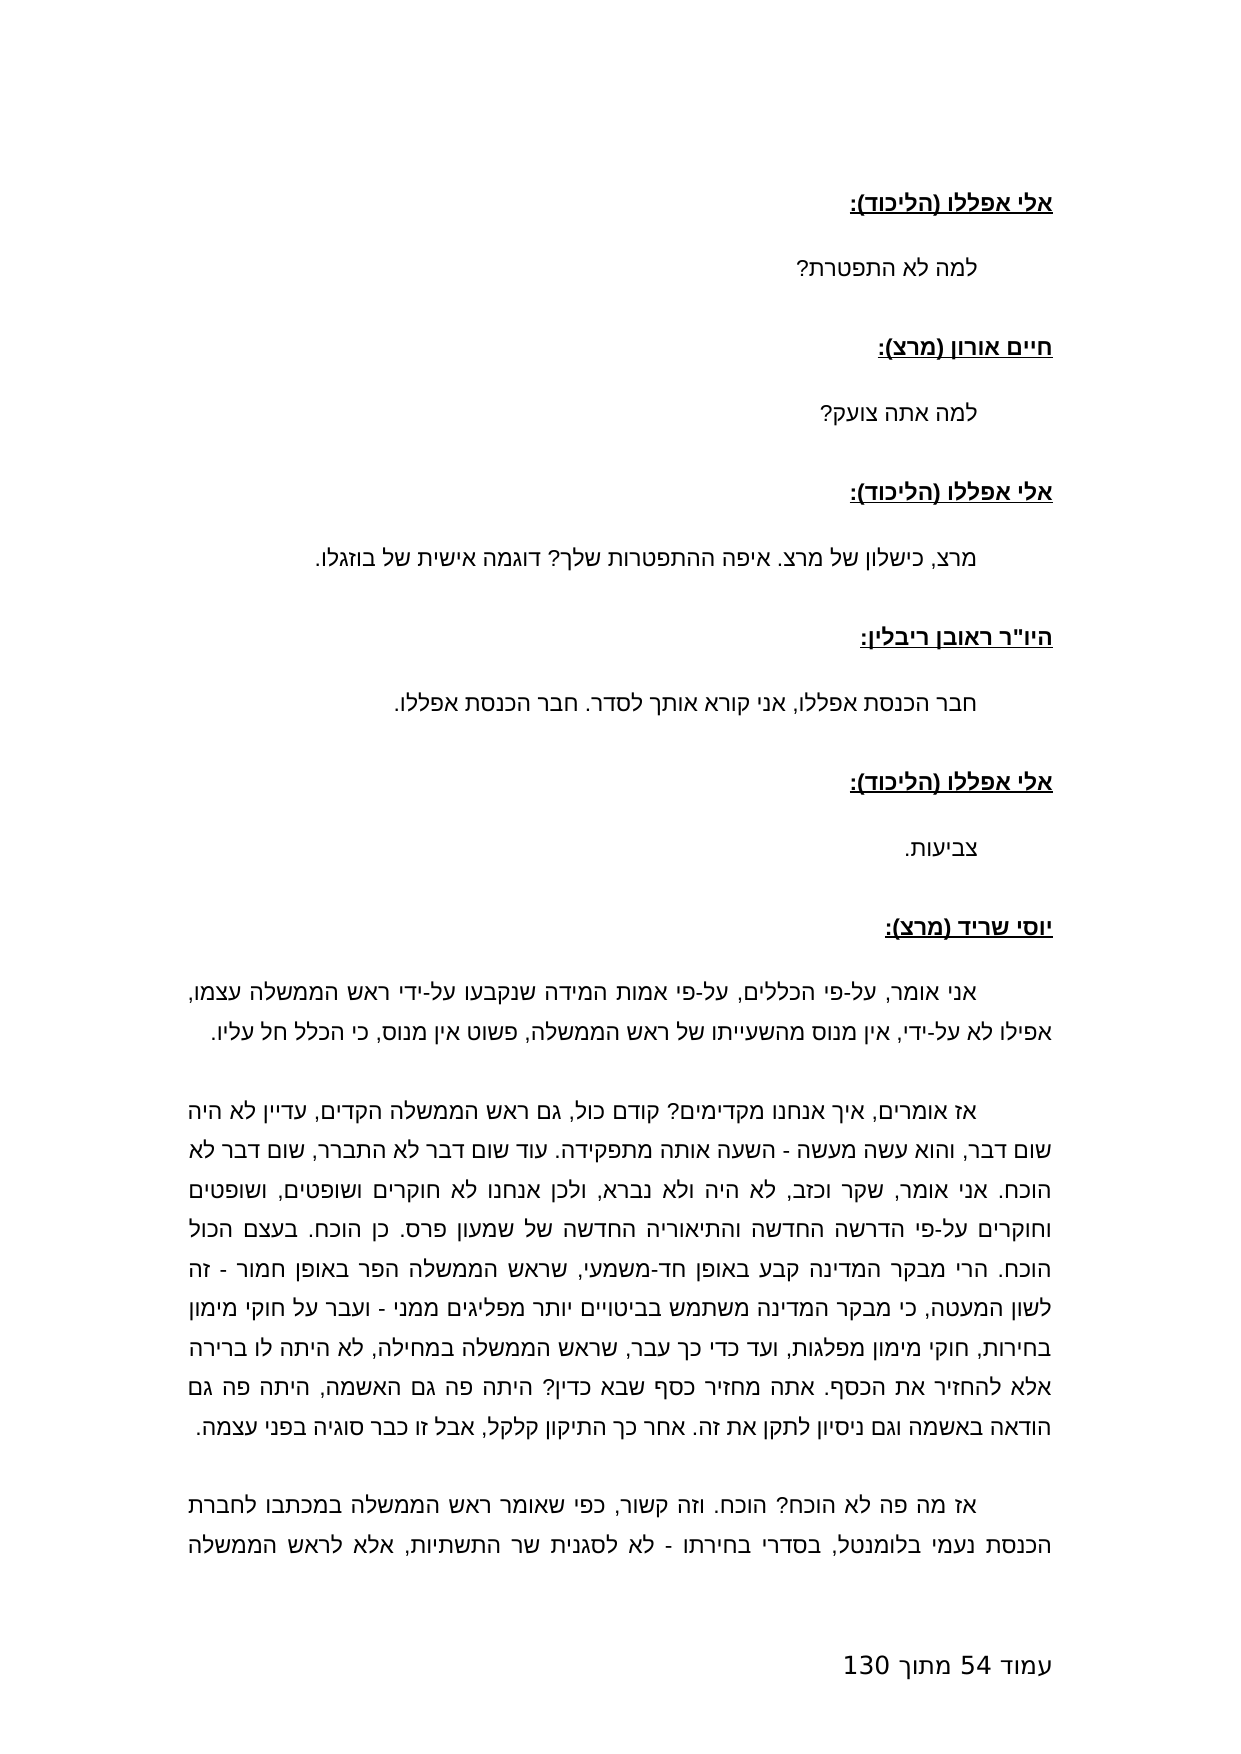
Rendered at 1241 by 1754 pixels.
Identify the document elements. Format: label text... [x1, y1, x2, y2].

text יוסי שריד (מרצ): [187, 913, 1053, 940]
text למה אתה צועק? [187, 400, 1053, 426]
text למה לא התפטרת? [187, 255, 1053, 282]
text אלי אפללו (הליכוד): [187, 769, 1053, 795]
text צביעות. [187, 834, 1053, 861]
text היו"ר ראובן ריבלין: [187, 624, 1053, 650]
text חיים אורון (מרצ): [187, 334, 1053, 361]
text אלי אפללו (הליכוד): [187, 479, 1053, 505]
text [187, 1492, 1053, 1558]
text אז אומרים, איך אנחנו מקדימים? קודם כול, גם ראש הממשלה הקדים, עדיין לא היה שום דבר, והוא עשה מעשה - השעה אותה מתפקידה. עוד שום דבר לא התברר, שום דבר לא הוכח. אני אומר, שקר וכזב, לא היה ולא נברא, ולכן אנחנו לא חוקרים ושופטים, ושופטים וחוקרים על-פי הדרשה החדשה והתיאוריה החדשה של שמעון פרס. כן הוכח. בעצם הכול הוכח. הרי מבקר המדינה קבע באופן חד-משמעי, שראש הממשלה הפר באופן חמור - זה לשון המעטה, כי מבקר המדינה משתמש בביטויים יותר מפליגים ממני - ועבר על חוקי מימון בחירות, חוקי מימון מפלגות, ועד כדי כך עבר, שראש הממשלה במחילה, לא היתה לו ברירה אלא להחזיר את הכסף. אתה מחזיר כסף שבא כדין? היתה פה גם האשמה, היתה פה גם הודאה באשמה וגם ניסיון לתקן את זה. אחר כך התיקון קלקל, אבל זו כבר סוגיה בפני עצמה. [187, 1098, 1053, 1440]
text חבר הכנסת אפללו, אני קורא אותך לסדר. חבר הכנסת אפללו. [187, 690, 1053, 716]
text מרצ, כישלון של מרצ. איפה ההתפטרות שלך? דוגמה אישית של בוזגלו. [187, 545, 1053, 571]
text אני אומר, על-פי הכללים, על-פי אמות המידה שנקבעו על-ידי ראש הממשלה עצמו, אפילו לא על-ידי, אין מנוס מהשעייתו של ראש הממשלה, פשוט אין מנוס, כי הכלל חל עליו. [187, 979, 1053, 1045]
text אלי אפללו (הליכוד): [187, 189, 1053, 216]
